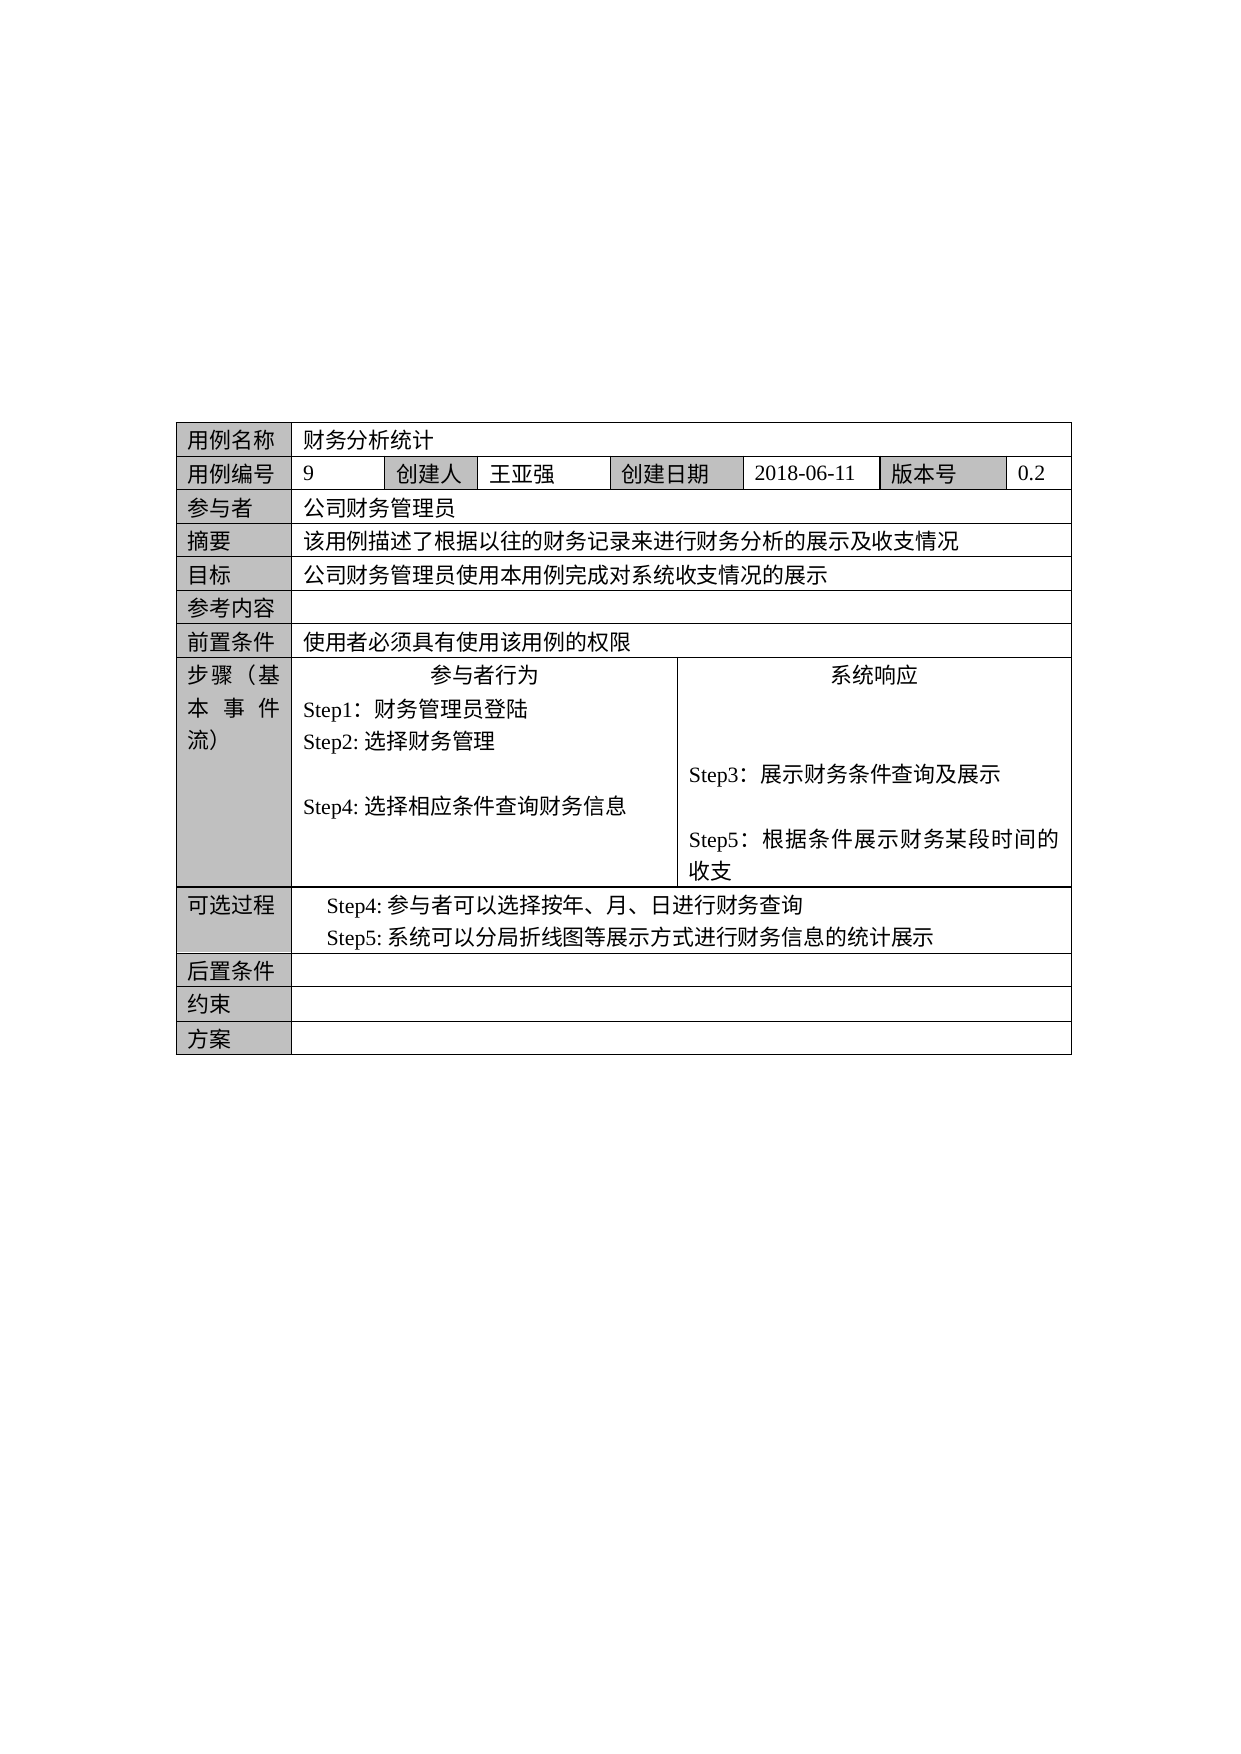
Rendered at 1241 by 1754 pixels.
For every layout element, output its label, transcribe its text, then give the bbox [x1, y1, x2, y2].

table_cell 0.2 [1007, 457, 1071, 489]
table_cell 版本号 [881, 457, 1006, 489]
table_cell 创建人 [385, 457, 477, 489]
table_cell 王亚强 [478, 457, 610, 489]
table_cell 使用者必须具有使用该用例的权限 [292, 624, 1071, 657]
table_cell [292, 954, 1071, 986]
table_cell Step1：财务管理员登陆 Step2: 选择财务管理 Step4: 选择相应条件查询财务信息 [292, 690, 677, 886]
table_cell 9 [292, 457, 384, 489]
table_cell 公司财务管理员使用本用例完成对系统收支情况的展示 [292, 557, 1071, 590]
table_cell [292, 591, 1071, 623]
table_cell 约束 [177, 987, 291, 1021]
table_cell 摘要 [177, 524, 291, 556]
table_cell 参考内容 [177, 591, 291, 623]
table_cell Step4: 参与者可以选择按年、月、日进行财务查询 Step5: 系统可以分局折线图等展示方式进行财务信息的统计展示 [292, 888, 1071, 952]
table_header 财务分析统计 [292, 423, 1071, 456]
table_cell 用例编号 [177, 457, 291, 489]
table_cell [292, 987, 1071, 1021]
table_cell 系统响应 [678, 658, 1071, 690]
table_cell Step3：展示财务条件查询及展示 Step5：根据条件展示财务某段时间的收支 [678, 690, 1071, 886]
table_cell 可选过程 [177, 888, 291, 952]
table_cell 目标 [177, 557, 291, 590]
table_header 用例名称 [177, 423, 291, 456]
table_cell 后置条件 [177, 954, 291, 986]
table_cell 公司财务管理员 [292, 490, 1071, 523]
table_cell 前置条件 [177, 624, 291, 657]
table_cell 方案 [177, 1022, 291, 1054]
table_cell 步骤（基本事件流） [177, 658, 291, 886]
table_cell 2018-06-11 [744, 457, 879, 489]
table_cell [292, 1022, 1071, 1054]
table_cell 参与者行为 [292, 658, 677, 690]
table_cell 创建日期 [611, 457, 743, 489]
table_cell 参与者 [177, 490, 291, 523]
table_cell 该用例描述了根据以往的财务记录来进行财务分析的展示及收支情况 [292, 524, 1071, 556]
